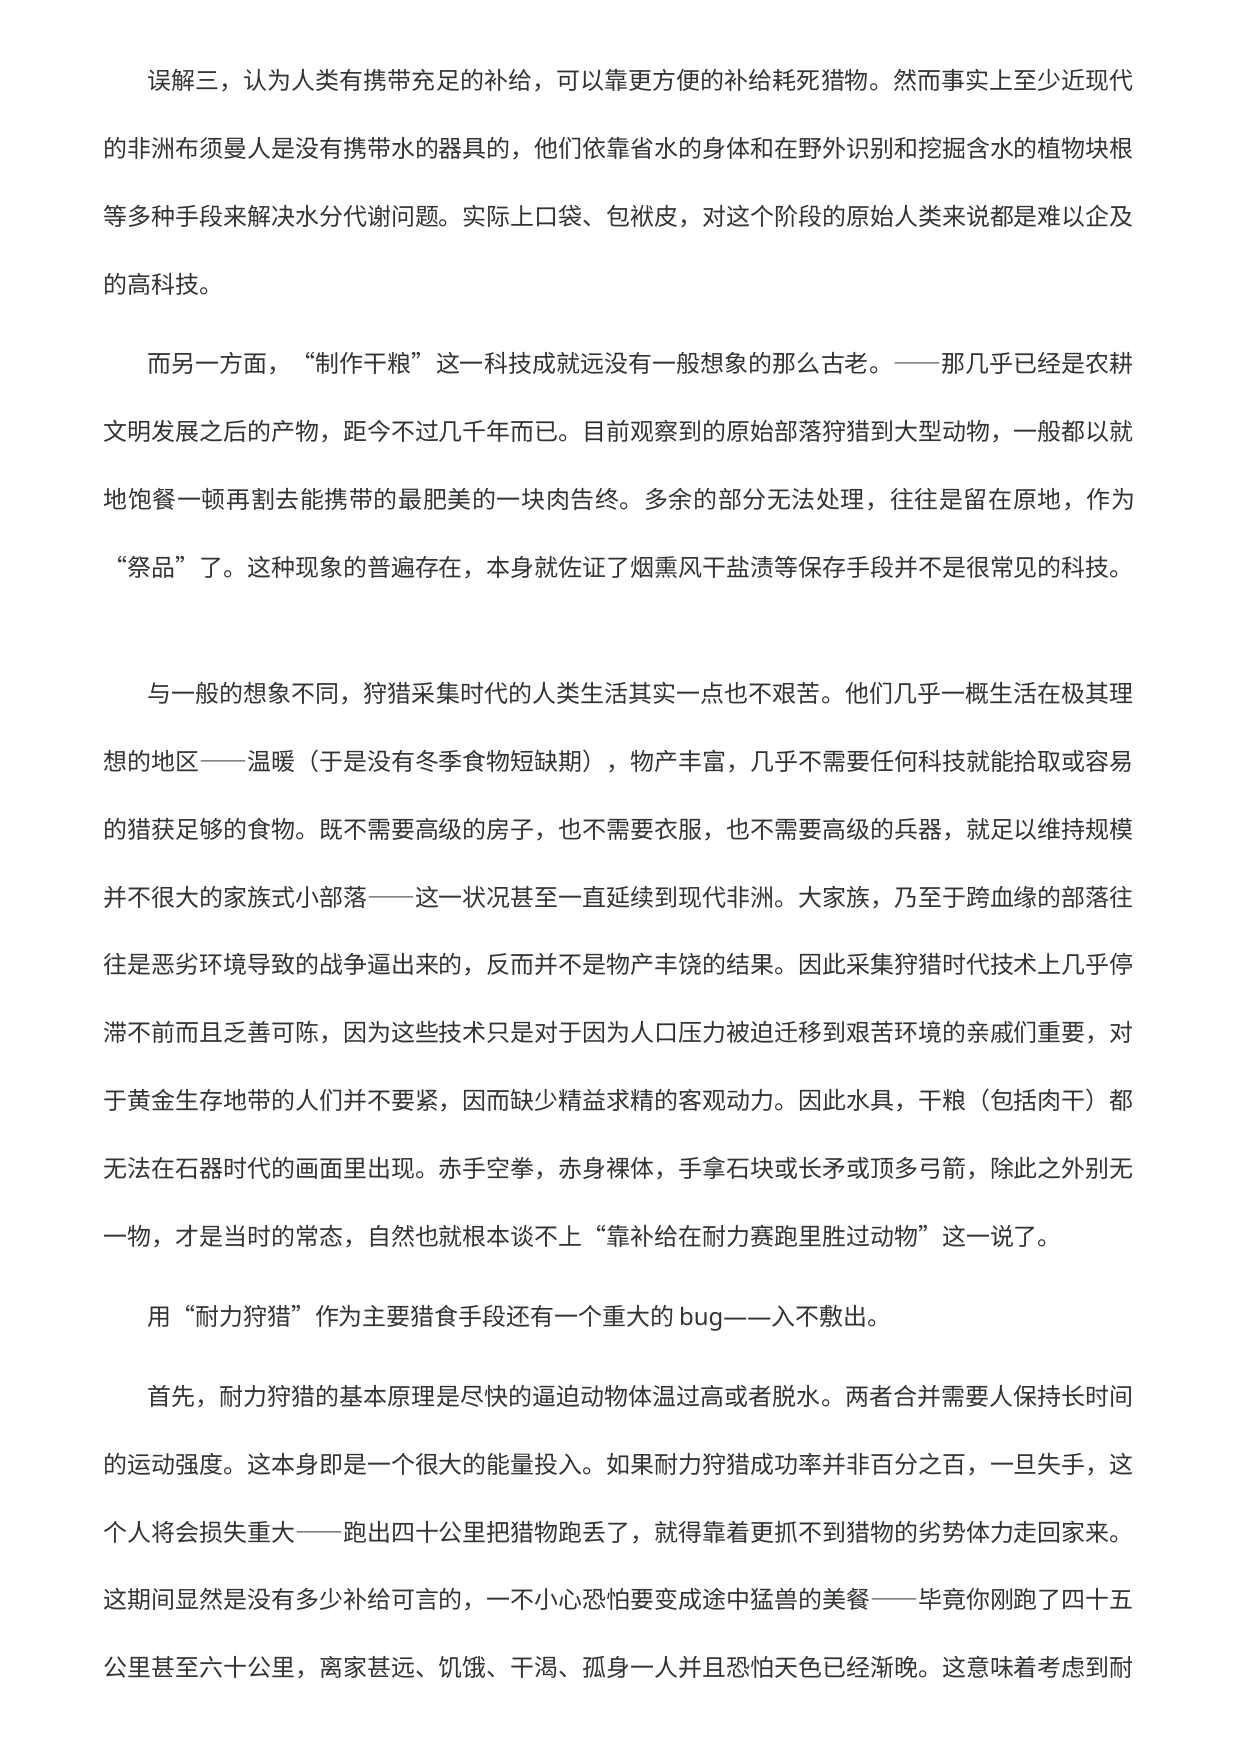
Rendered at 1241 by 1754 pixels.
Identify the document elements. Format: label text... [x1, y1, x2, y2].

text 与一般的想象不同，狩猎采集时代的人类生活其实一点也不艰苦。他们几乎一概生活在极其理想的地区——温暖（于是没有冬季食物短缺期），物产丰富，几乎不需要任何科技就能拾取或容易的猎获足够的食物。既不需要高级的房子，也不需要衣服，也不需要高级的兵器，就足以维持规模并不很大的家族式小部落——这一状况甚至一直延续到现代非洲。大家族，乃至于跨血缘的部落往往是恶劣环境导致的战争逼出来的，反而并不是物产丰饶的结果。因此采集狩猎时代技术上几乎停滞不前而且乏善可陈，因为这些技术只是对于因为人口压力被迫迁移到艰苦环境的亲戚们重要，对于黄金生存地带的人们并不要紧，因而缺少精益求精的客观动力。因此水具，干粮（包括肉干）都无法在石器时代的画面里出现。赤手空拳，赤身裸体，手拿石块或长矛或顶多弓箭，除此之外别无一物，才是当时的常态，自然也就根本谈不上“靠补给在耐力赛跑里胜过动物”这一说了。 [103, 658, 1137, 1269]
text 用“耐力狩猎”作为主要猎食手段还有一个重大的bug——入不敷出。 [103, 1281, 1137, 1349]
text 而另一方面，“制作干粮”这一科技成就远没有一般想象的那么古老。——那几乎已经是农耕文明发展之后的产物，距今不过几千年而已。目前观察到的原始部落狩猎到大型动物，一般都以就地饱餐一顿再割去能携带的最肥美的一块肉告终。多余的部分无法处理，往往是留在原地，作为“祭品”了。这种现象的普遍存在，本身就佐证了烟熏风干盐渍等保存手段并不是很常见的科技。 [103, 328, 1137, 600]
text 误解三，认为人类有携带充足的补给，可以靠更方便的补给耗死猎物。然而事实上至少近现代的非洲布须曼人是没有携带水的器具的，他们依靠省水的身体和在野外识别和挖掘含水的植物块根等多种手段来解决水分代谢问题。实际上口袋、包袱皮，对这个阶段的原始人类来说都是难以企及的高科技。 [103, 45, 1137, 317]
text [103, 1361, 1137, 1700]
